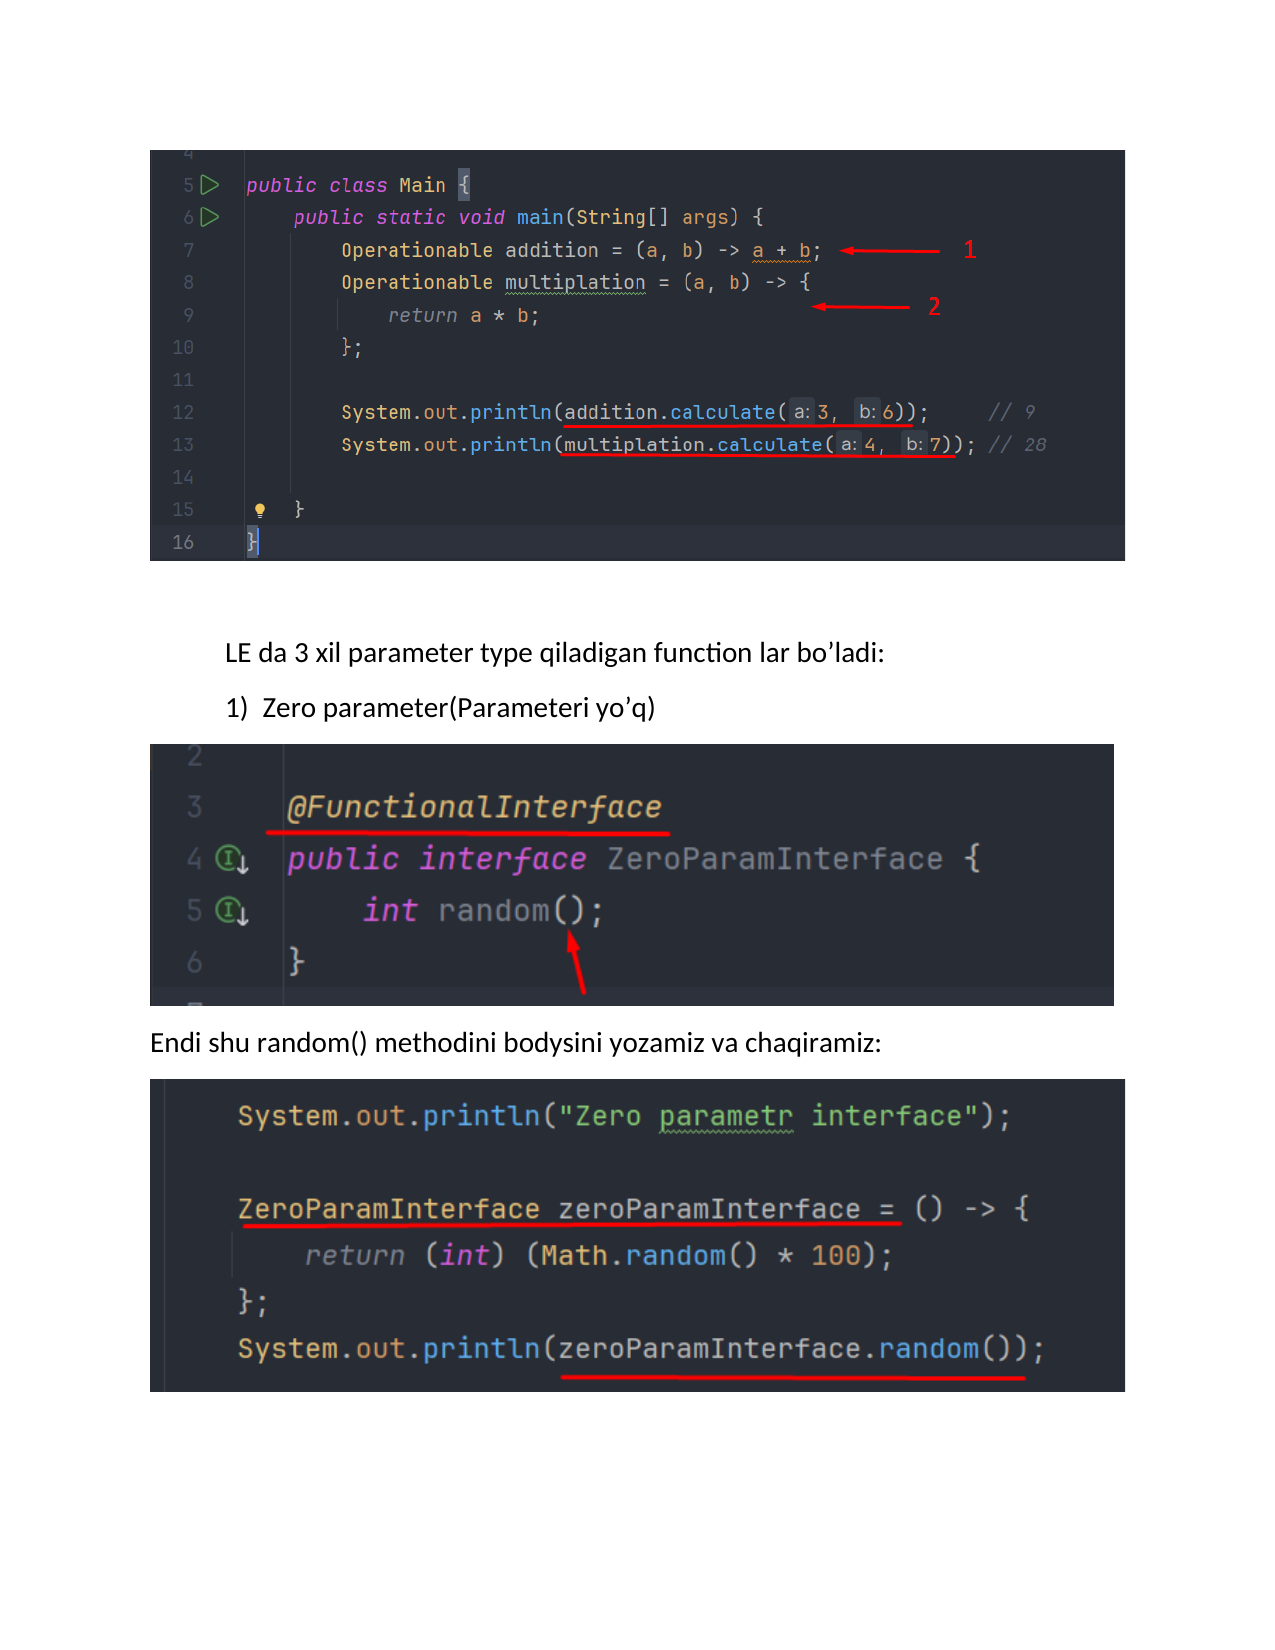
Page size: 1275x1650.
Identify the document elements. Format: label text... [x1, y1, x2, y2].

picture [150, 1079, 1125, 1392]
picture [150, 744, 1114, 1006]
text Endi shu random() methodini bodysini yozamiz va chaqiramiz: [150, 1024, 1125, 1060]
list Zero parameter(Parameteri yo’q) [225, 689, 1125, 725]
picture [150, 150, 1125, 561]
text LE da 3 xil parameter type qiladigan function lar bo’ladi: [150, 634, 1125, 670]
